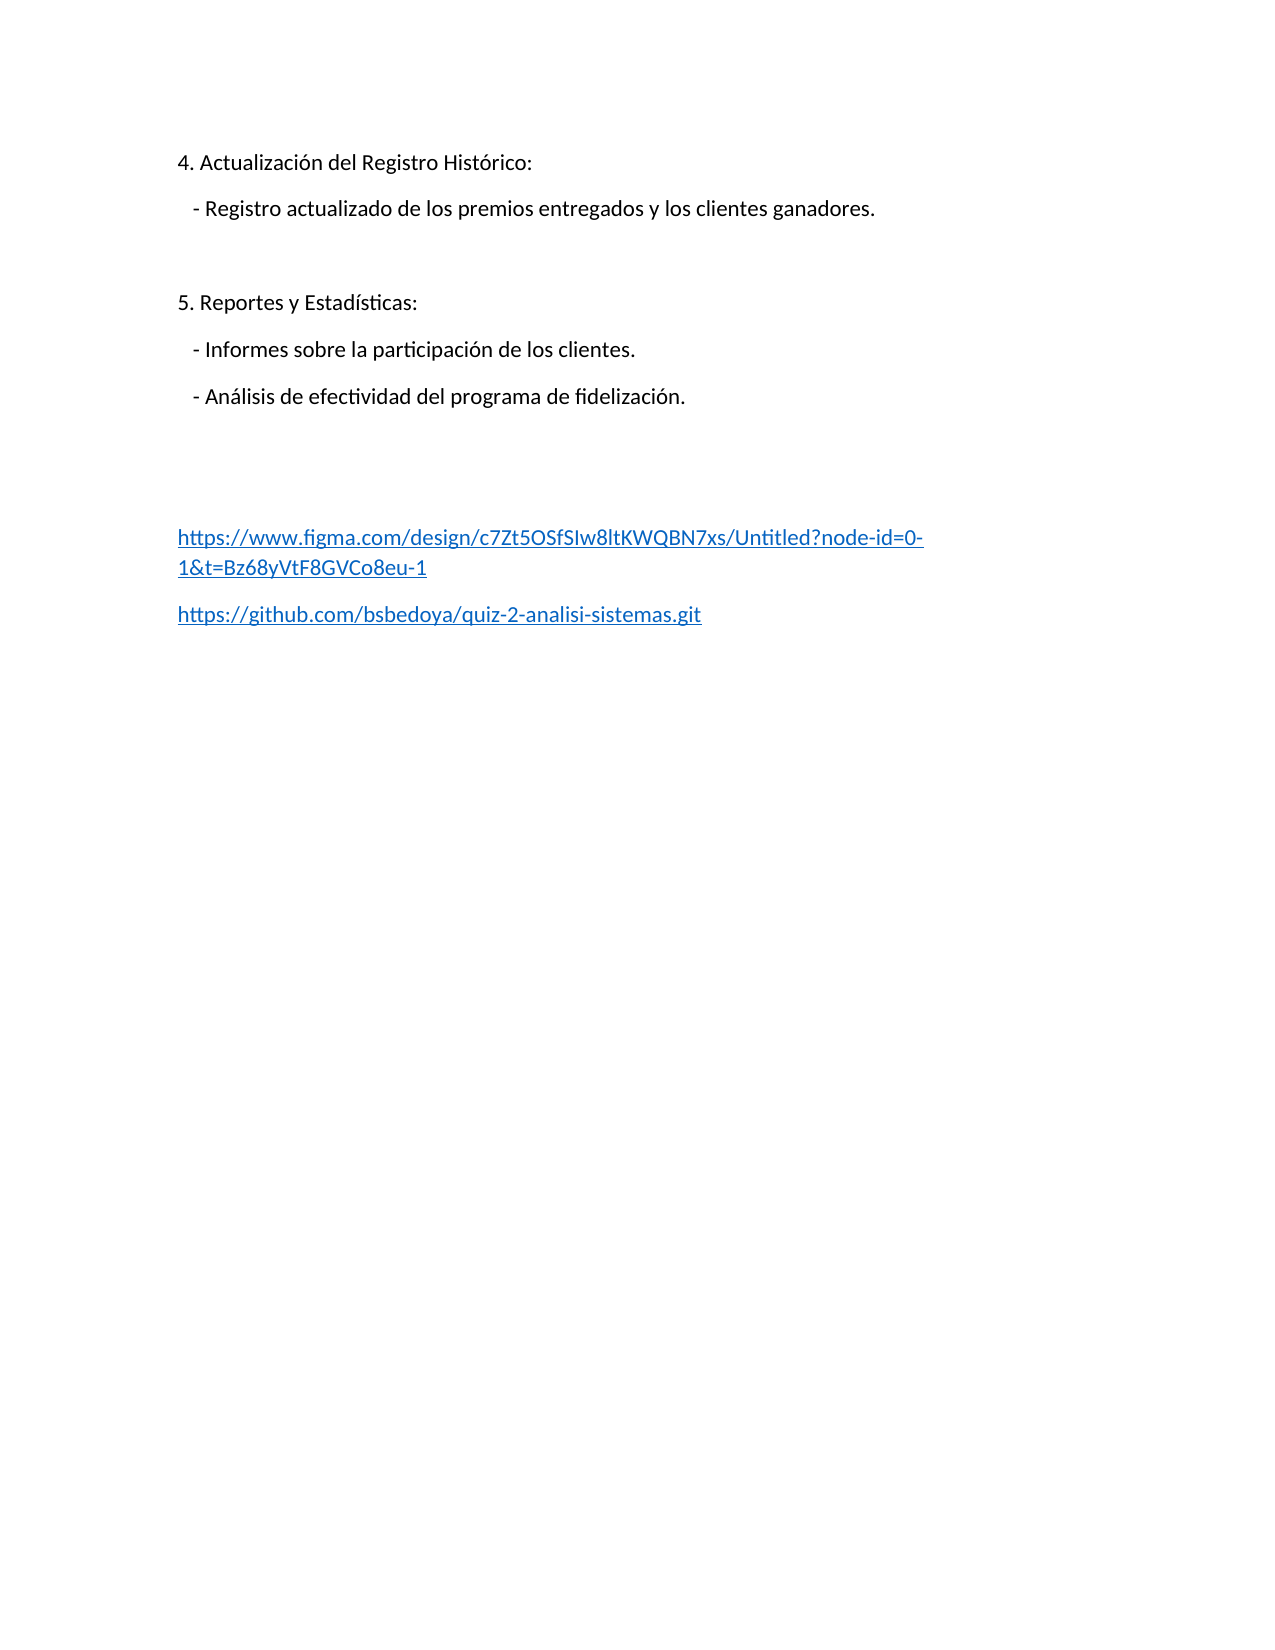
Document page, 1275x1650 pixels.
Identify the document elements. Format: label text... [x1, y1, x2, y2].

text - Informes sobre la participación de los clientes. [177, 335, 1098, 363]
text https://github.com/bsbedoya/quiz-2-analisi-sistemas.git [177, 600, 1098, 628]
text 5. Reportes y Estadísticas: [177, 288, 1098, 316]
text - Análisis de efectividad del programa de fidelización. [177, 382, 1098, 410]
text https://www.figma.com/design/c7Zt5OSfSIw8ltKWQBN7xs/Untitled?node-id=0-1&t=Bz68yVtF8GVCo8eu-1 [177, 523, 1098, 581]
text 4. Actualización del Registro Histórico: [177, 148, 1098, 176]
text - Registro actualizado de los premios entregados y los clientes ganadores. [177, 194, 1098, 222]
